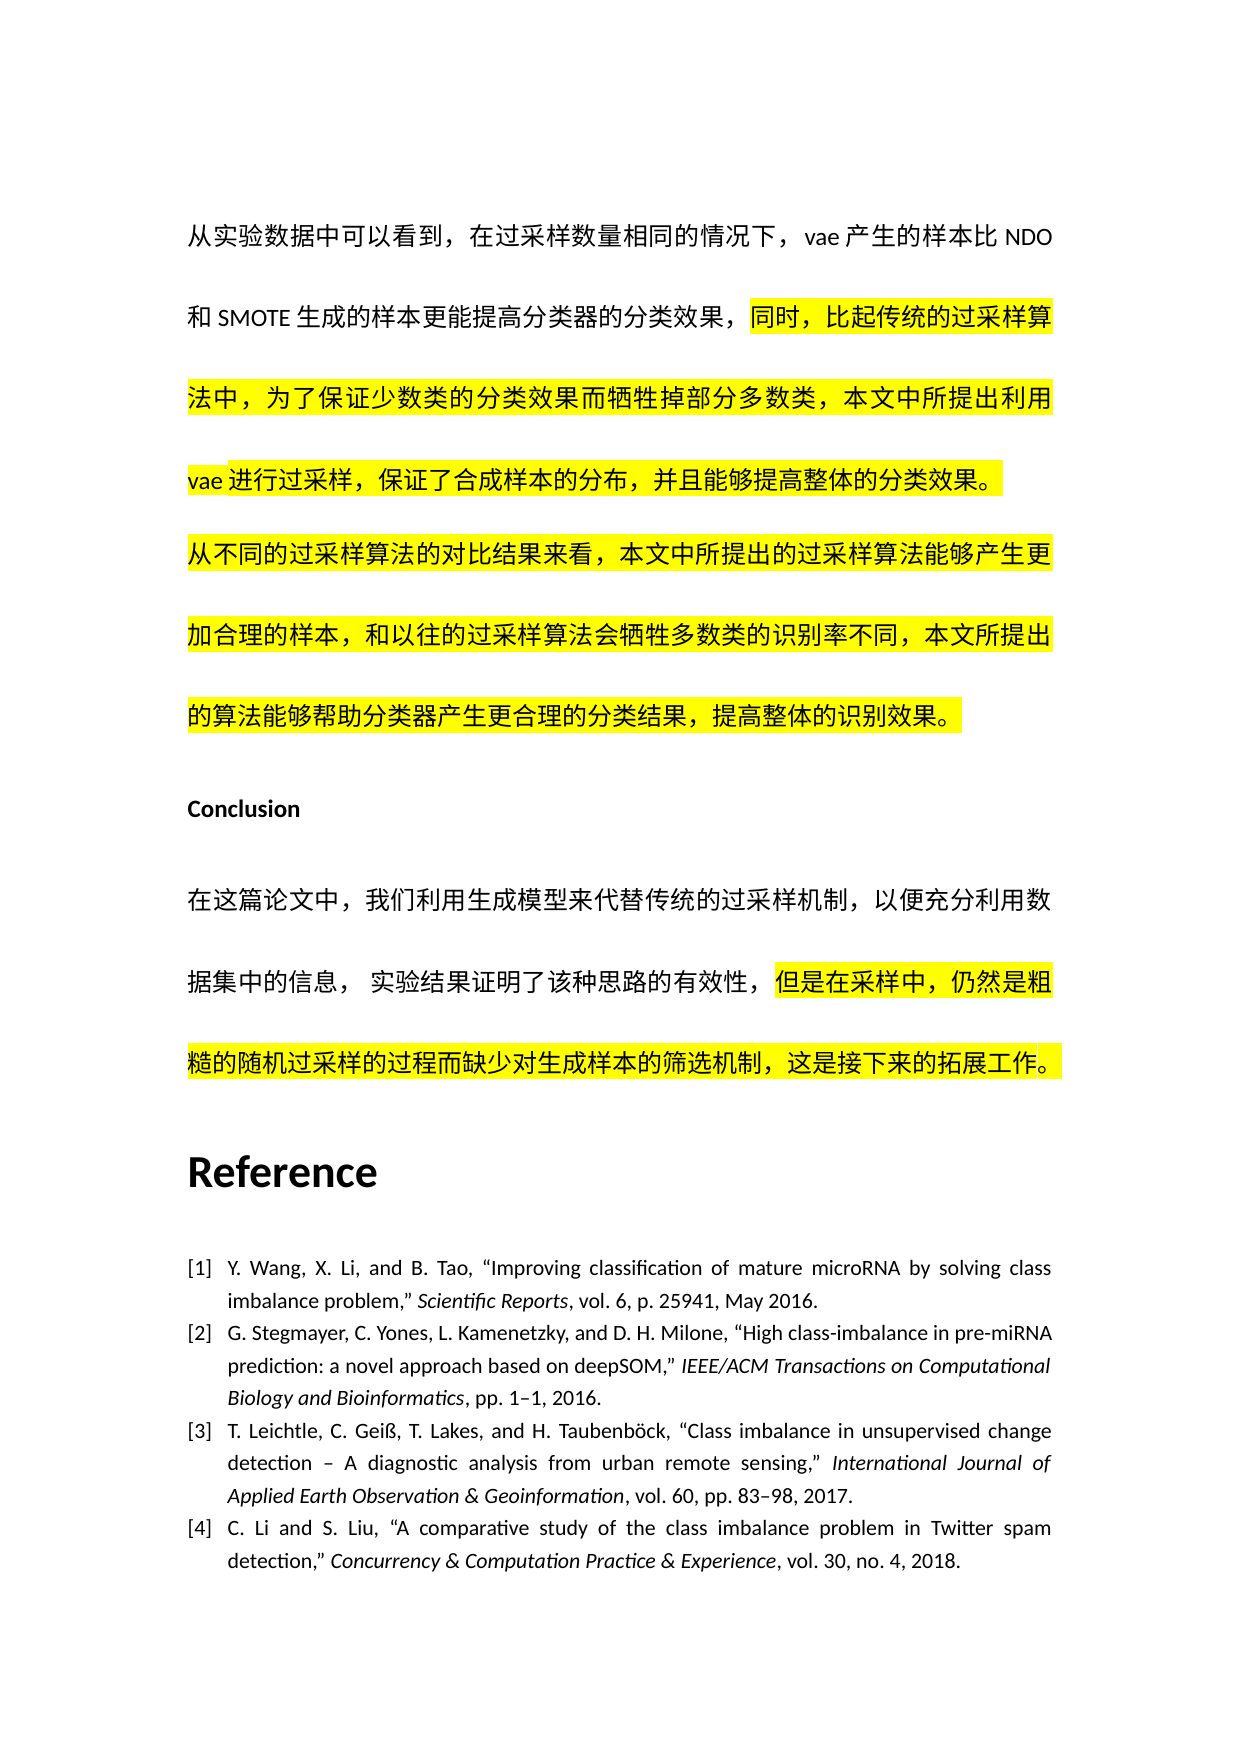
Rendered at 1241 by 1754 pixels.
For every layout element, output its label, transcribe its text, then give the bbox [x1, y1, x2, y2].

text 从实验数据中可以看到，在过采样数量相同的情况下，vae产生的样本比NDO和SMOTE生成的样本更能提高分类器的分类效果，同时，比起传统的过采样算法中，为了保证少数类的分类效果而牺牲掉部分多数类，本文中所提出利用vae进行过采样，保证了合成样本的分布，并且能够提高整体的分类效果。 [187, 202, 1053, 511]
text [4] C. Li and S. Liu, “A comparative study of the class imbalance problem in Twitter spam detection,” Concurrency & Computation Practice & Experience, vol. 30, no. 4, 2018. [187, 1512, 1053, 1577]
text [3] T. Leichtle, C. Geiß, T. Lakes, and H. Taubenböck, “Class imbalance in unsupervised change detection – A diagnostic analysis from urban remote sensing,” International Journal of Applied Earth Observation & Geoinformation, vol. 60, pp. 83–98, 2017. [187, 1414, 1053, 1512]
text 从不同的过采样算法的对比结果来看，本文中所提出的过采样算法能够产生更加合理的样本，和以往的过采样算法会牺牲多数类的识别率不同，本文所提出的算法能够帮助分类器产生更合理的分类结果，提高整体的识别效果。 [187, 520, 1053, 747]
text [2] G. Stegmayer, C. Yones, L. Kamenetzky, and D. H. Milone, “High class-imbalance in pre-miRNA prediction: a novel approach based on deepSOM,” IEEE/ACM Transactions on Computational Biology and Bioinformatics, pp. 1–1, 2016. [187, 1317, 1053, 1414]
text 在这篇论文中，我们利用生成模型来代替传统的过采样机制，以便充分利用数据集中的信息， 实验结果证明了该种思路的有效性，但是在采样中，仍然是粗糙的随机过采样的过程而缺少对生成样本的筛选机制，这是接下来的拓展工作。 [187, 866, 1053, 1094]
subtitle Reference [187, 1138, 1053, 1203]
text [1] Y. Wang, X. Li, and B. Tao, “Improving classification of mature microRNA by solving class imbalance problem,” Scientific Reports, vol. 6, p. 25941, May 2016. [187, 1252, 1053, 1317]
subtitle Conclusion [187, 792, 1053, 824]
